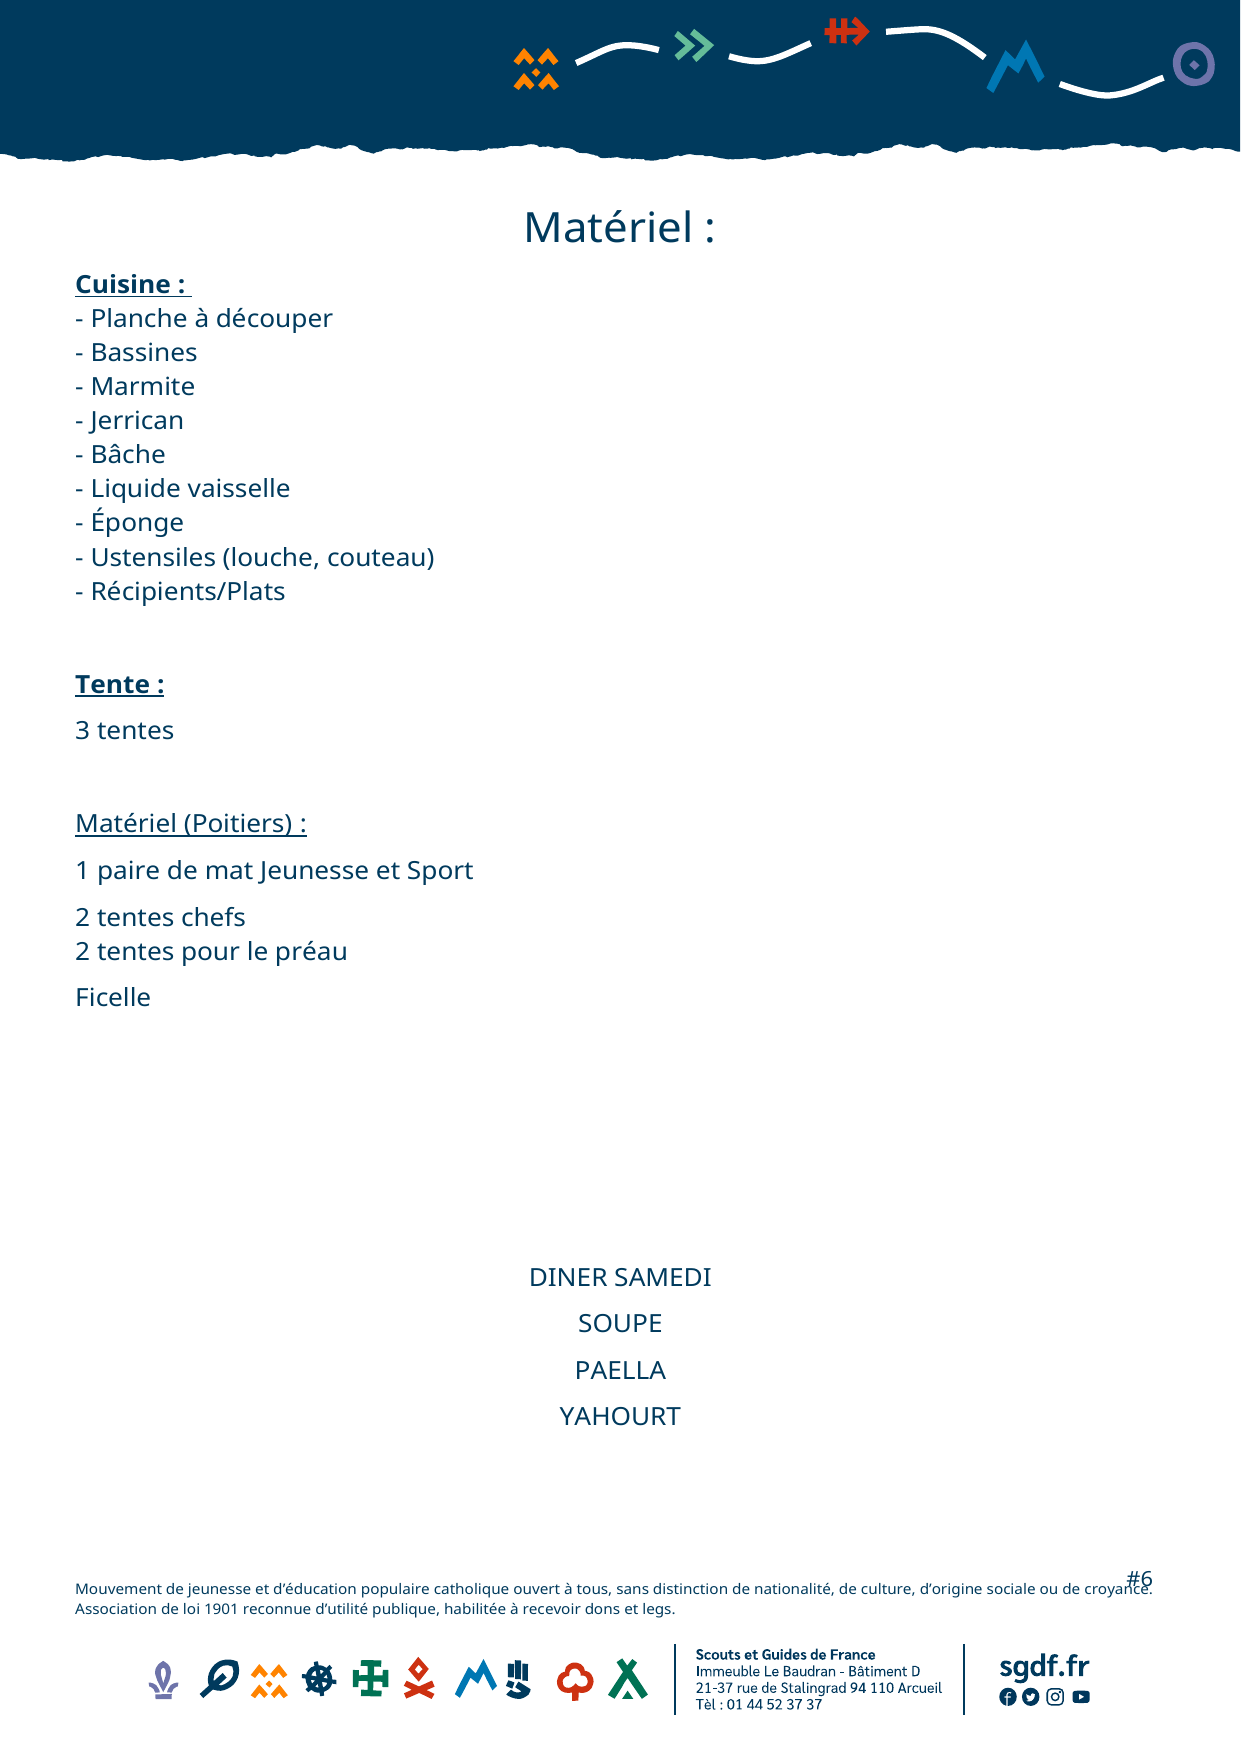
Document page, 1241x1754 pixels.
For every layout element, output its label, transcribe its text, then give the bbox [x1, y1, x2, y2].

text DINER SAMEDI [75, 1259, 1165, 1293]
text 1 paire de mat Jeunesse et Sport [75, 853, 1165, 887]
text SOUPE [75, 1306, 1165, 1340]
text Ficelle [75, 980, 1165, 1014]
text Matériel (Poitiers) : [75, 806, 1165, 840]
text 2 tentes chefs 2 tentes pour le préau [75, 899, 1165, 967]
text Matériel : [75, 197, 1165, 254]
text Cuisine : - Planche à découper - Bassines - Marmite - Jerrican - Bâche - Liquide vaisselle - Éponge - Ustensiles (louche, couteau) - Récipients/Plats [75, 267, 1165, 607]
text YAHOURT [75, 1399, 1165, 1433]
text 3 tentes [75, 713, 1165, 747]
text Tente : [75, 666, 1165, 700]
text PAELLA [75, 1352, 1165, 1386]
